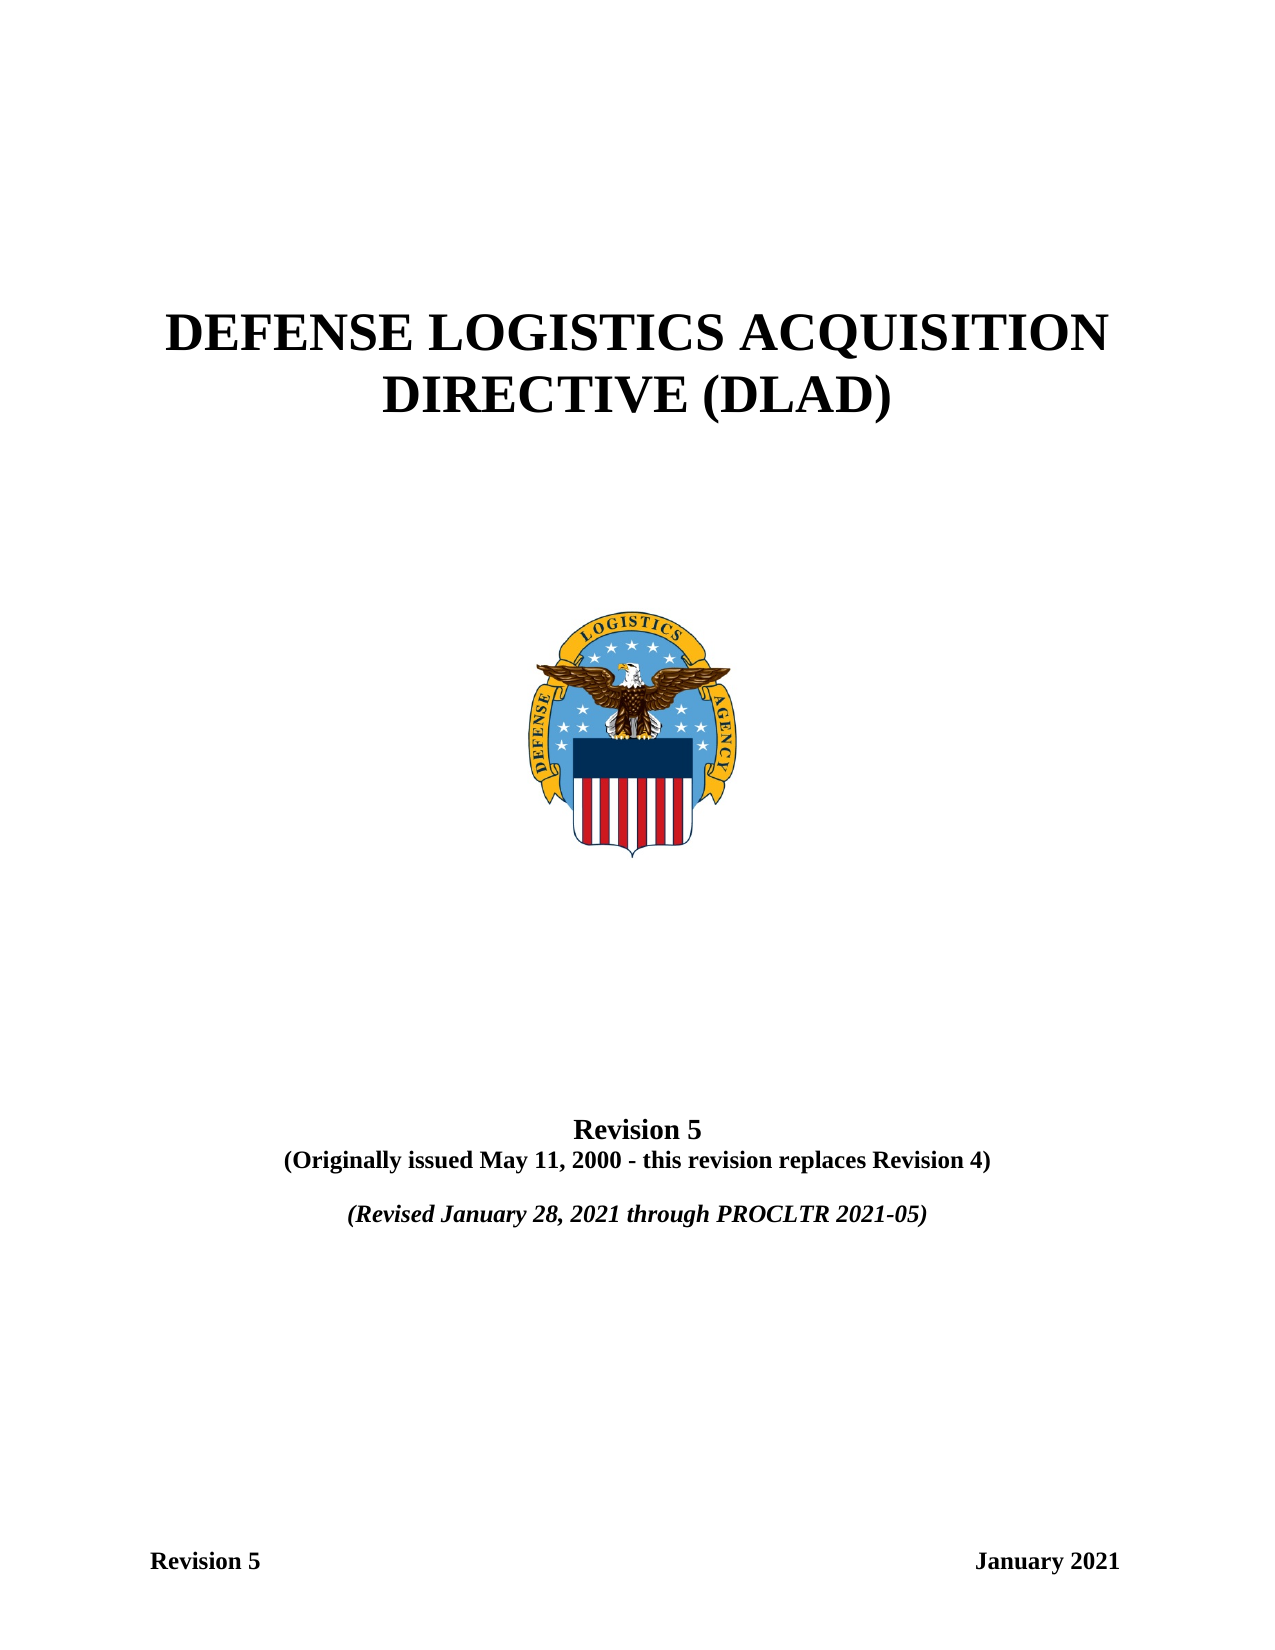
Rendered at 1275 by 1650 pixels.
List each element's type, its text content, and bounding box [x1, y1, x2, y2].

text DIRECTIVE (DLAD) [150, 362, 1125, 424]
text (Revised January 28, 2021 through PROCLTR 2021-05) [150, 1199, 1125, 1228]
text Revision 5 [150, 1112, 1125, 1146]
picture [517, 587, 758, 887]
text (Originally issued May 11, 2000 - this revision replaces Revision 4) [150, 1146, 1125, 1174]
text DEFENSE LOGISTICS ACQUISITION [150, 300, 1125, 362]
